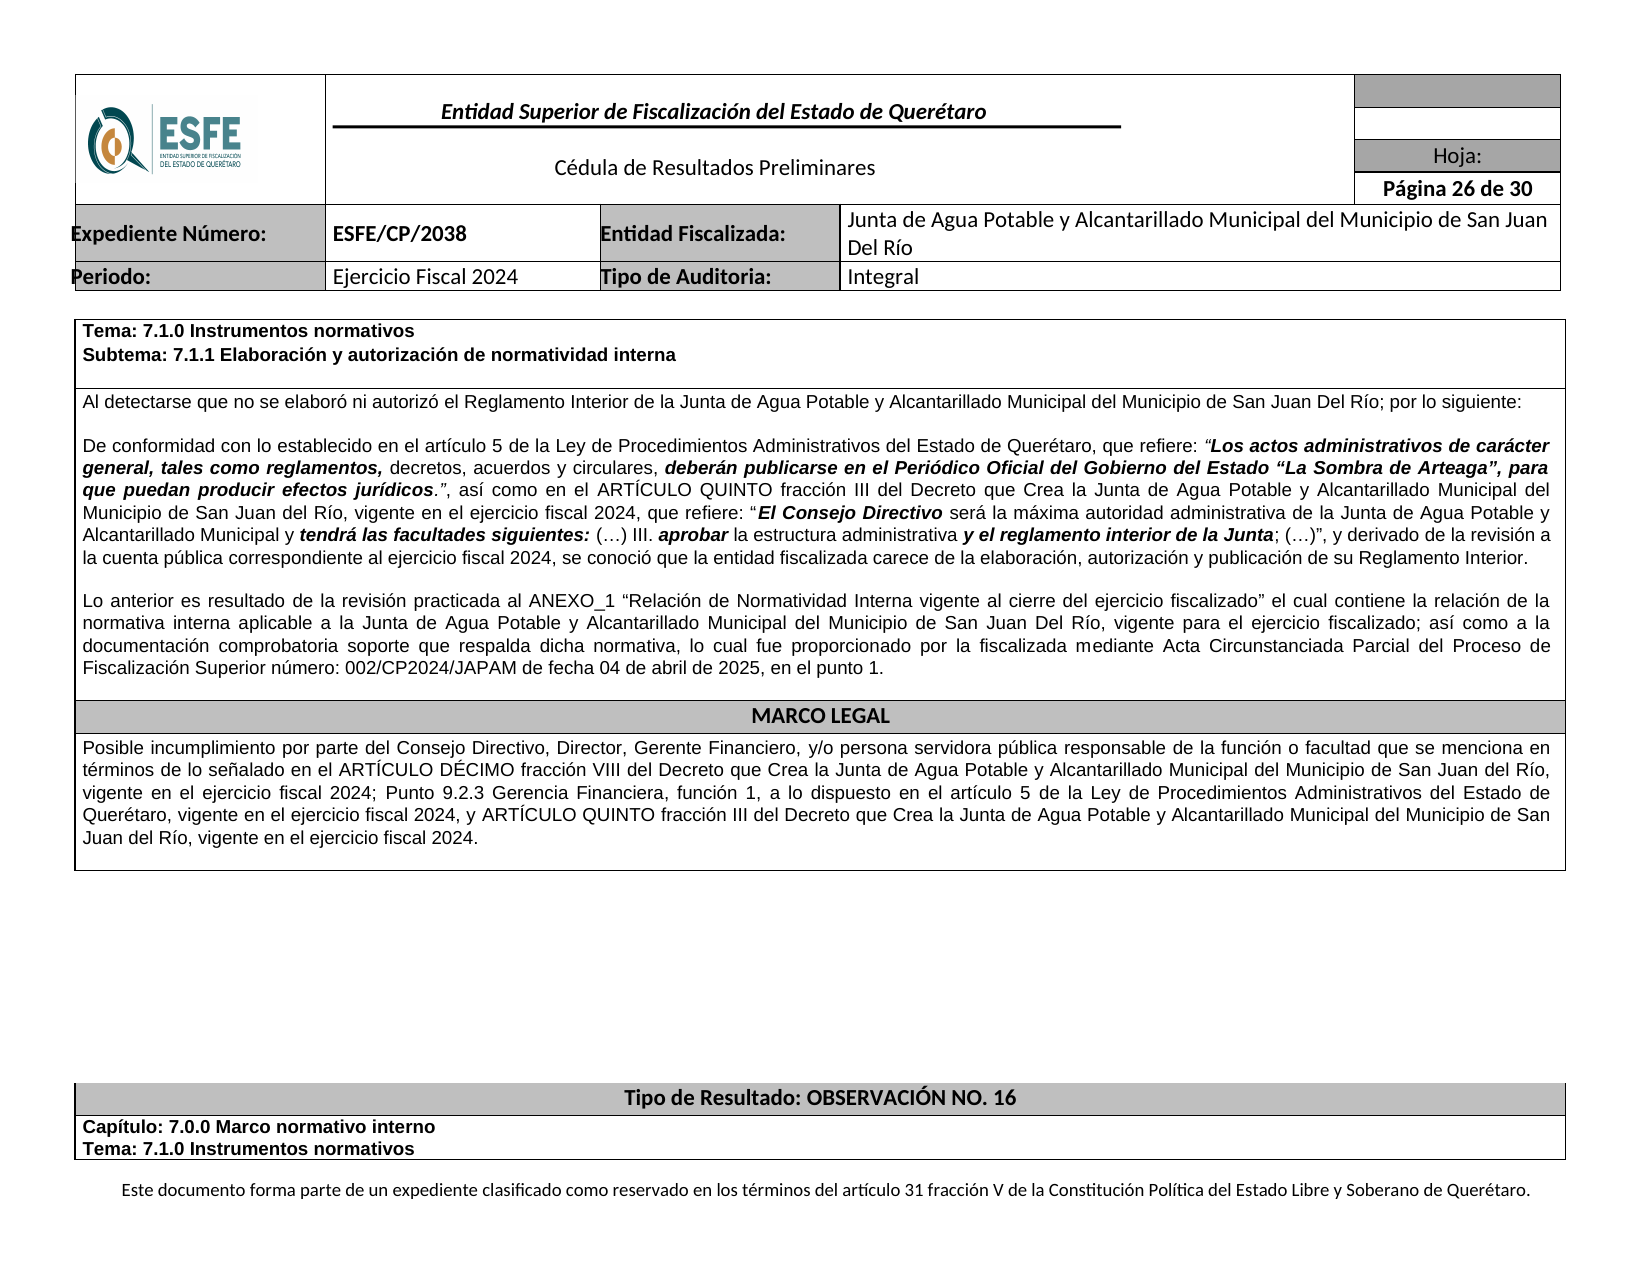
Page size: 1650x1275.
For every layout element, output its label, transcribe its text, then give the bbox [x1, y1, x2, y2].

table_header Tipo de Resultado: OBSERVACIÓN NO. 16 [76, 1083, 1565, 1115]
table_cell Capítulo: 7.0.0 Marco normativo interno Tema: 7.1.0 Instrumentos normativos Subtema: 7.1.2 Publicación de normatividad interna [76, 1116, 1565, 1159]
table_cell MARCO LEGAL [76, 701, 1565, 733]
table_cell Al detectarse que no se elaboró ni autorizó el Reglamento Interior de la Junta de Agua Potable y Alcantarillado Municipal del Municipio de San Juan Del Río; por lo siguiente: De conformidad con lo establecido en el artículo 5 de la Ley de Procedimientos Administrativos del Estado de Querétaro, que refiere: “Los actos administrativos de carácter general, tales como reglamentos, decretos, acuerdos y circulares, deberán publicarse en el Periódico Oficial del Gobierno del Estado “La Sombra de Arteaga”, para que puedan producir efectos jurídicos.”, así como en el ARTÍCULO QUINTO fracción III del Decreto que Crea la Junta de Agua Potable y Alcantarillado Municipal del Municipio de San Juan del Río, vigente en el ejercicio fiscal 2024, que refiere: “El Consejo Directivo será la máxima autoridad administrativa de la Junta de Agua Potable y Alcantarillado Municipal y tendrá las facultades siguientes: (…) III. aprobar la estructura administrativa y el reglamento interior de la Junta; (…)”, y derivado de la revisión a la cuenta pública correspondiente al ejercicio fiscal 2024, se conoció que la entidad fiscalizada carece de la elaboración, autorización y publicación de su Reglamento Interior. Lo anterior es resultado de la revisión practicada al ANEXO_1 “Relación de Normatividad Interna vigente al cierre del ejercicio fiscalizado” el cual contiene la relación de la normativa interna aplicable a la Junta de Agua Potable y Alcantarillado Municipal del Municipio de San Juan Del Río, vigente para el ejercicio fiscalizado; así como a la documentación comprobatoria soporte que respalda dicha normativa, lo cual fue proporcionado por la fiscalizada mediante Acta Circunstanciada Parcial del Proceso de Fiscalización Superior número: 002/CP2024/JAPAM de fecha 04 de abril de 2025, en el punto 1. [76, 389, 1565, 700]
table_cell Posible incumplimiento por parte del Consejo Directivo, Director, Gerente Financiero, y/o persona servidora pública responsable de la función o facultad que se menciona en términos de lo señalado en el ARTÍCULO DÉCIMO fracción VIII del Decreto que Crea la Junta de Agua Potable y Alcantarillado Municipal del Municipio de San Juan del Río, vigente en el ejercicio fiscal 2024; Punto 9.2.3 Gerencia Financiera, función 1, a lo dispuesto en el artículo 5 de la Ley de Procedimientos Administrativos del Estado de Querétaro, vigente en el ejercicio fiscal 2024, y ARTÍCULO QUINTO fracción III del Decreto que Crea la Junta de Agua Potable y Alcantarillado Municipal del Municipio de San Juan del Río, vigente en el ejercicio fiscal 2024. [76, 734, 1565, 870]
picture [75, 95, 258, 183]
table_cell Capítulo: 7.0.0 Marco normativo interno Tema: 7.1.0 Instrumentos normativos Subtema: 7.1.1 Elaboración y autorización de normatividad interna [76, 320, 1565, 388]
